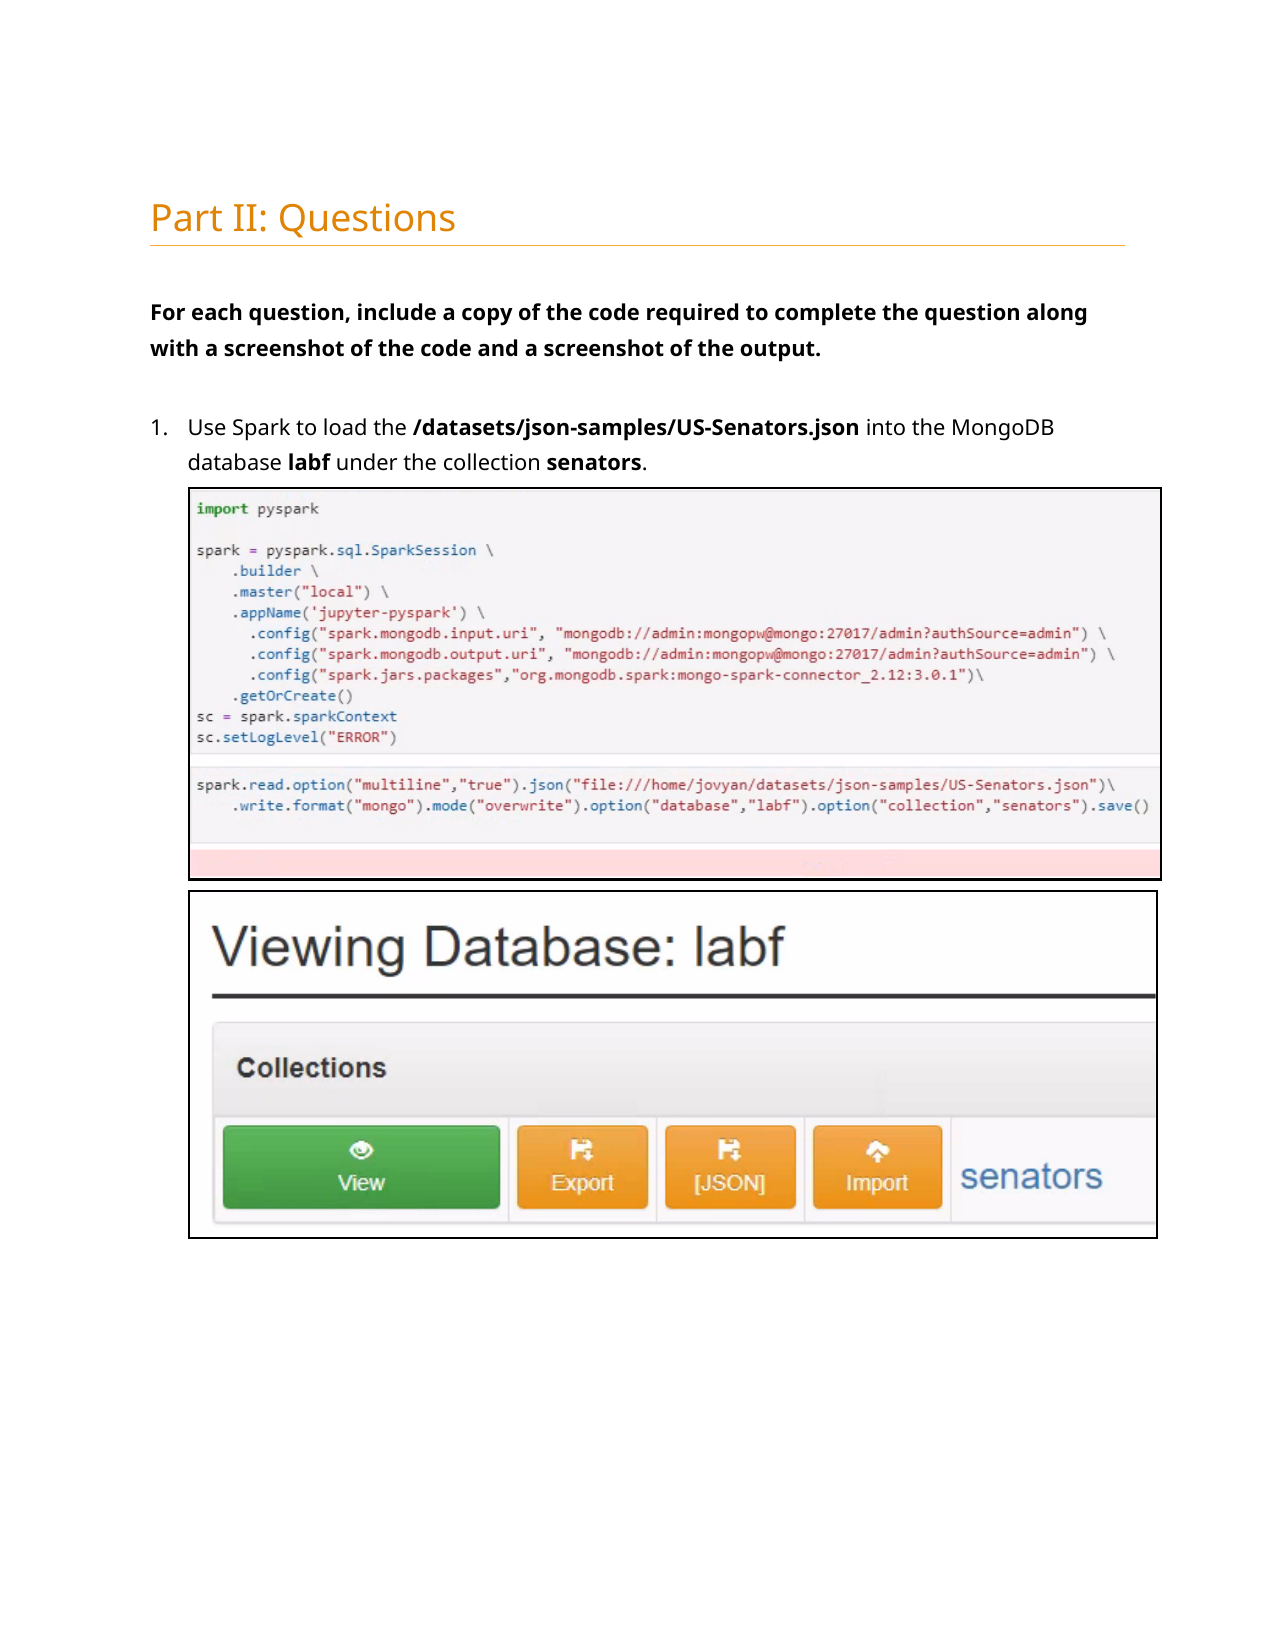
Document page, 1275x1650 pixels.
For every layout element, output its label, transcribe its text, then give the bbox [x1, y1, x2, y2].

list Use Spark to load the /datasets/json-samples/US-Senators.json into the MongoDB database labf under the collection senators. [150, 412, 1125, 477]
picture [190, 892, 1156, 1237]
text For each question, include a copy of the code required to complete the question along with a screenshot of the code and a screenshot of the output. [150, 297, 1125, 362]
subtitle Part II: Questions [150, 192, 1125, 245]
picture [190, 489, 1160, 878]
